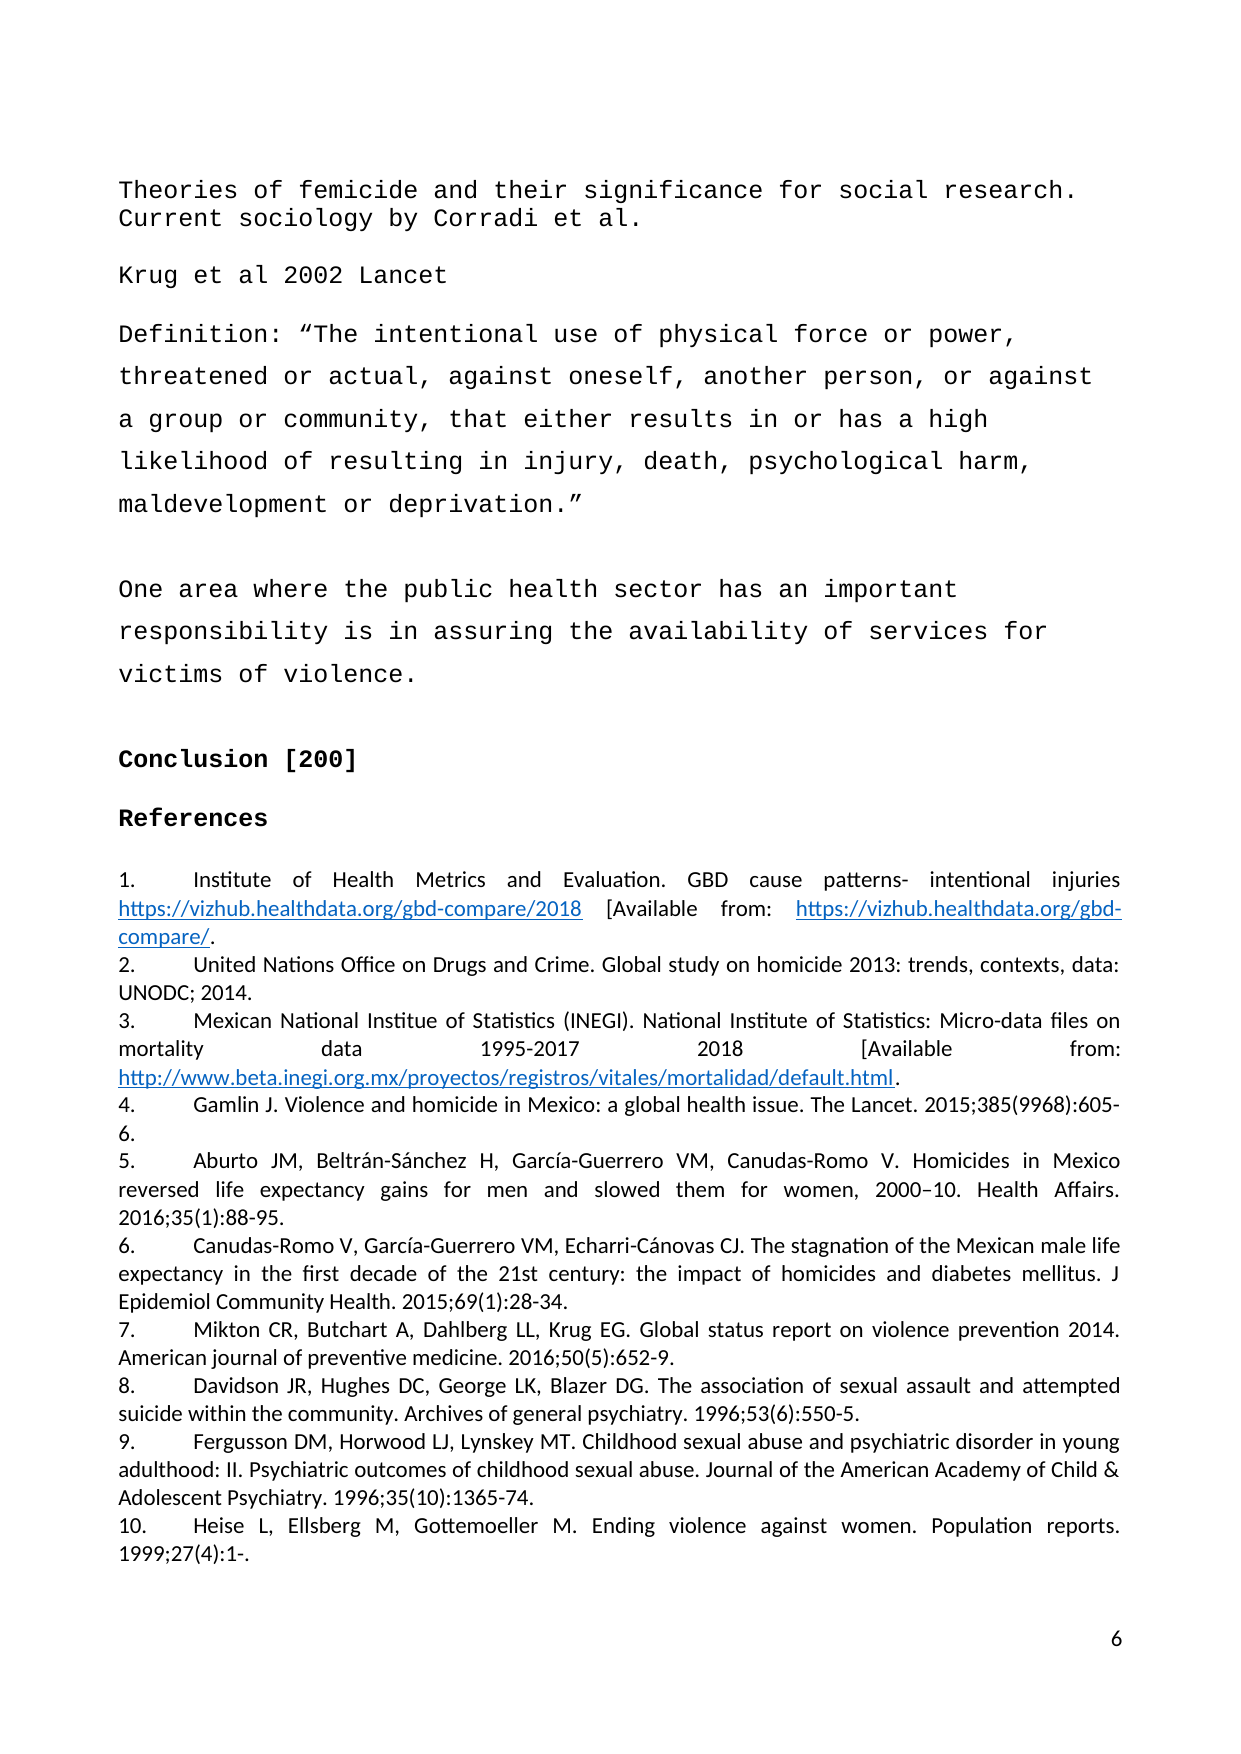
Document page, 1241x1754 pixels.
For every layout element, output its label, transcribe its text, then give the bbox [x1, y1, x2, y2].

text 9. Fergusson DM, Horwood LJ, Lynskey MT. Childhood sexual abuse and psychiatric disorder in young adulthood: II. Psychiatric outcomes of childhood sexual abuse. Journal of the American Academy of Child & Adolescent Psychiatry. 1996;35(10):1365-74. [118, 1427, 1122, 1511]
text 5. Aburto JM, Beltrán-Sánchez H, García-Guerrero VM, Canudas-Romo V. Homicides in Mexico reversed life expectancy gains for men and slowed them for women, 2000–10. Health Affairs. 2016;35(1):88-95. [118, 1147, 1122, 1231]
text Conclusion [200] [118, 746, 1122, 775]
text 7. Mikton CR, Butchart A, Dahlberg LL, Krug EG. Global status report on violence prevention 2014. American journal of preventive medicine. 2016;50(5):652-9. [118, 1315, 1122, 1371]
text One area where the public health sector has an important responsibility is in assuring the availability of services for victims of violence. [118, 576, 1122, 690]
text 10. Heise L, Ellsberg M, Gottemoeller M. Ending violence against women. Population reports. 1999;27(4):1-. [118, 1511, 1122, 1567]
text 3. Mexican National Institue of Statistics (INEGI). National Institute of Statistics: Micro-data files on mortality data 1995-2017 2018 [Available from: http://www.beta.inegi.org.mx/proyectos/registros/vitales/mortalidad/default.html. [118, 1007, 1122, 1091]
text Krug et al 2002 Lancet [118, 262, 1122, 291]
text 1. Institute of Health Metrics and Evaluation. GBD cause patterns- intentional injuries https://vizhub.healthdata.org/gbd-compare/2018 [Available from: https://vizhub.healthdata.org/gbd-compare/. [118, 865, 1122, 951]
text 2. United Nations Office on Drugs and Crime. Global study on homicide 2013: trends, contexts, data: UNODC; 2014. [118, 951, 1122, 1007]
text Definition: “The intentional use of physical force or power, threatened or actual, against oneself, another person, or against a group or community, that either results in or has a high likelihood of resulting in injury, death, psychological harm, maldevelopment or deprivation.” [118, 321, 1122, 520]
text References [118, 806, 1122, 834]
text 6. Canudas-Romo V, García-Guerrero VM, Echarri-Cánovas CJ. The stagnation of the Mexican male life expectancy in the first decade of the 21st century: the impact of homicides and diabetes mellitus. J Epidemiol Community Health. 2015;69(1):28-34. [118, 1231, 1122, 1315]
text Theories of femicide and their significance for social research. Current sociology by Corradi et al. [118, 177, 1122, 234]
text 8. Davidson JR, Hughes DC, George LK, Blazer DG. The association of sexual assault and attempted suicide within the community. Archives of general psychiatry. 1996;53(6):550-5. [118, 1371, 1122, 1427]
text 4. Gamlin J. Violence and homicide in Mexico: a global health issue. The Lancet. 2015;385(9968):605-6. [118, 1091, 1122, 1147]
